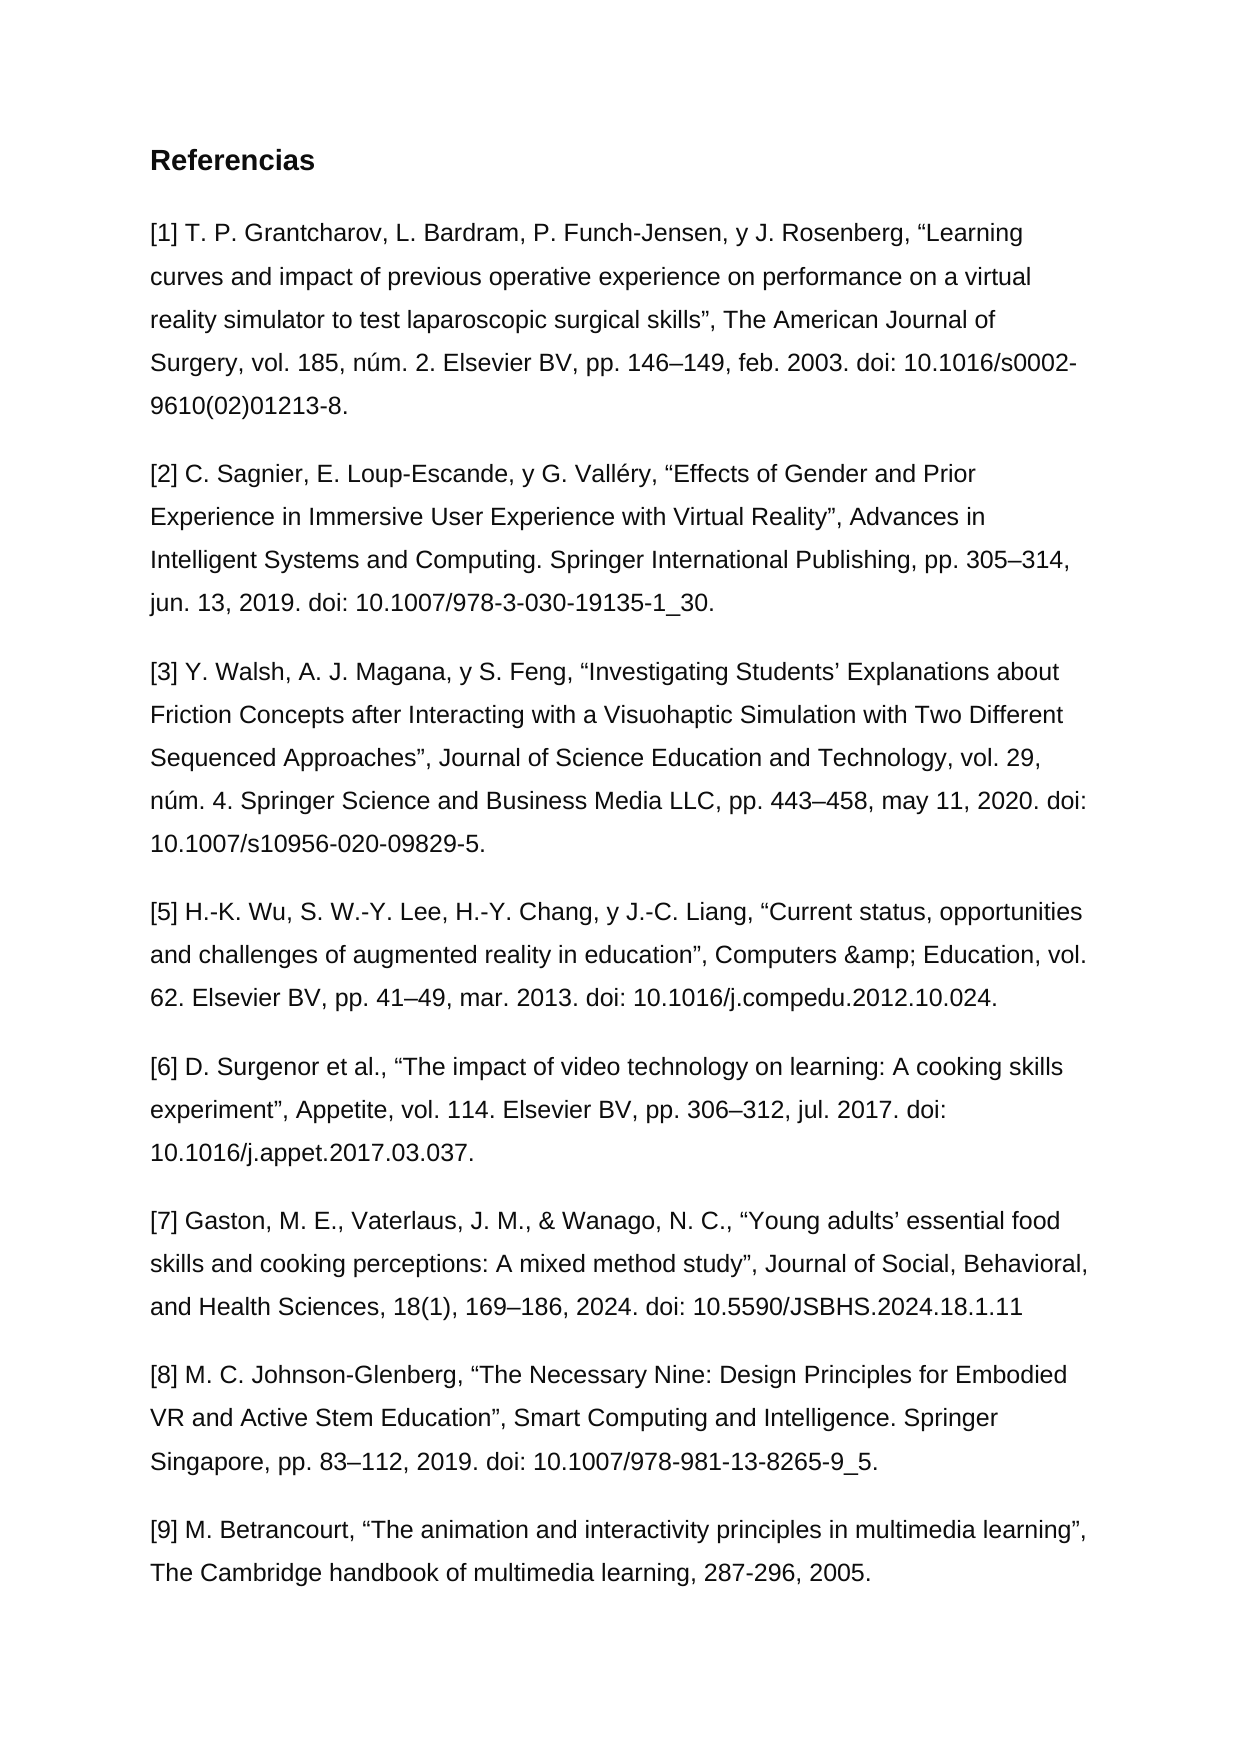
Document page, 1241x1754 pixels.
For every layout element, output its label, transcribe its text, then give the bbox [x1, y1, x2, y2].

text [6] D. Surgenor et al., “The impact of video technology on learning: A cooking skills experiment”, Appetite, vol. 114. Elsevier BV, pp. 306–312, jul. 2017. doi: 10.1016/j.appet.2017.03.037. [150, 1051, 1090, 1166]
text [9] M. Betrancourt, “The animation and interactivity principles in multimedia learning”, The Cambridge handbook of multimedia learning, 287-296, 2005. [150, 1514, 1090, 1586]
text [8] M. C. Johnson-Glenberg, “The Necessary Nine: Design Principles for Embodied VR and Active Stem Education”, Smart Computing and Intelligence. Springer Singapore, pp. 83–112, 2019. doi: 10.1007/978-981-13-8265-9_5. [150, 1360, 1090, 1475]
subtitle Referencias [150, 143, 1090, 177]
text [1] T. P. Grantcharov, L. Bardram, P. Funch-Jensen, y J. Rosenberg, “Learning curves and impact of previous operative experience on performance on a virtual reality simulator to test laparoscopic surgical skills”, The American Journal of Surgery, vol. 185, núm. 2. Elsevier BV, pp. 146–149, feb. 2003. doi: 10.1016/s0002-9610(02)01213-8. [150, 218, 1090, 419]
text [7] Gaston, M. E., Vaterlaus, J. M., & Wanago, N. C., “Young adults’ essential food skills and cooking perceptions: A mixed method study”, Journal of Social, Behavioral, and Health Sciences, 18(1), 169–186, 2024. doi: 10.5590/JSBHS.2024.18.1.11 [150, 1206, 1090, 1321]
text [5] H.-K. Wu, S. W.-Y. Lee, H.-Y. Chang, y J.-C. Liang, “Current status, opportunities and challenges of augmented reality in education”, Computers &amp; Education, vol. 62. Elsevier BV, pp. 41–49, mar. 2013. doi: 10.1016/j.compedu.2012.10.024. [150, 897, 1090, 1012]
text [2] C. Sagnier, E. Loup-Escande, y G. Valléry, “Effects of Gender and Prior Experience in Immersive User Experience with Virtual Reality”, Advances in Intelligent Systems and Computing. Springer International Publishing, pp. 305–314, jun. 13, 2019. doi: 10.1007/978-3-030-19135-1_30. [150, 459, 1090, 617]
text [3] Y. Walsh, A. J. Magana, y S. Feng, “Investigating Students’ Explanations about Friction Concepts after Interacting with a Visuohaptic Simulation with Two Different Sequenced Approaches”, Journal of Science Education and Technology, vol. 29, núm. 4. Springer Science and Business Media LLC, pp. 443–458, may 11, 2020. doi: 10.1007/s10956-020-09829-5. [150, 656, 1090, 858]
